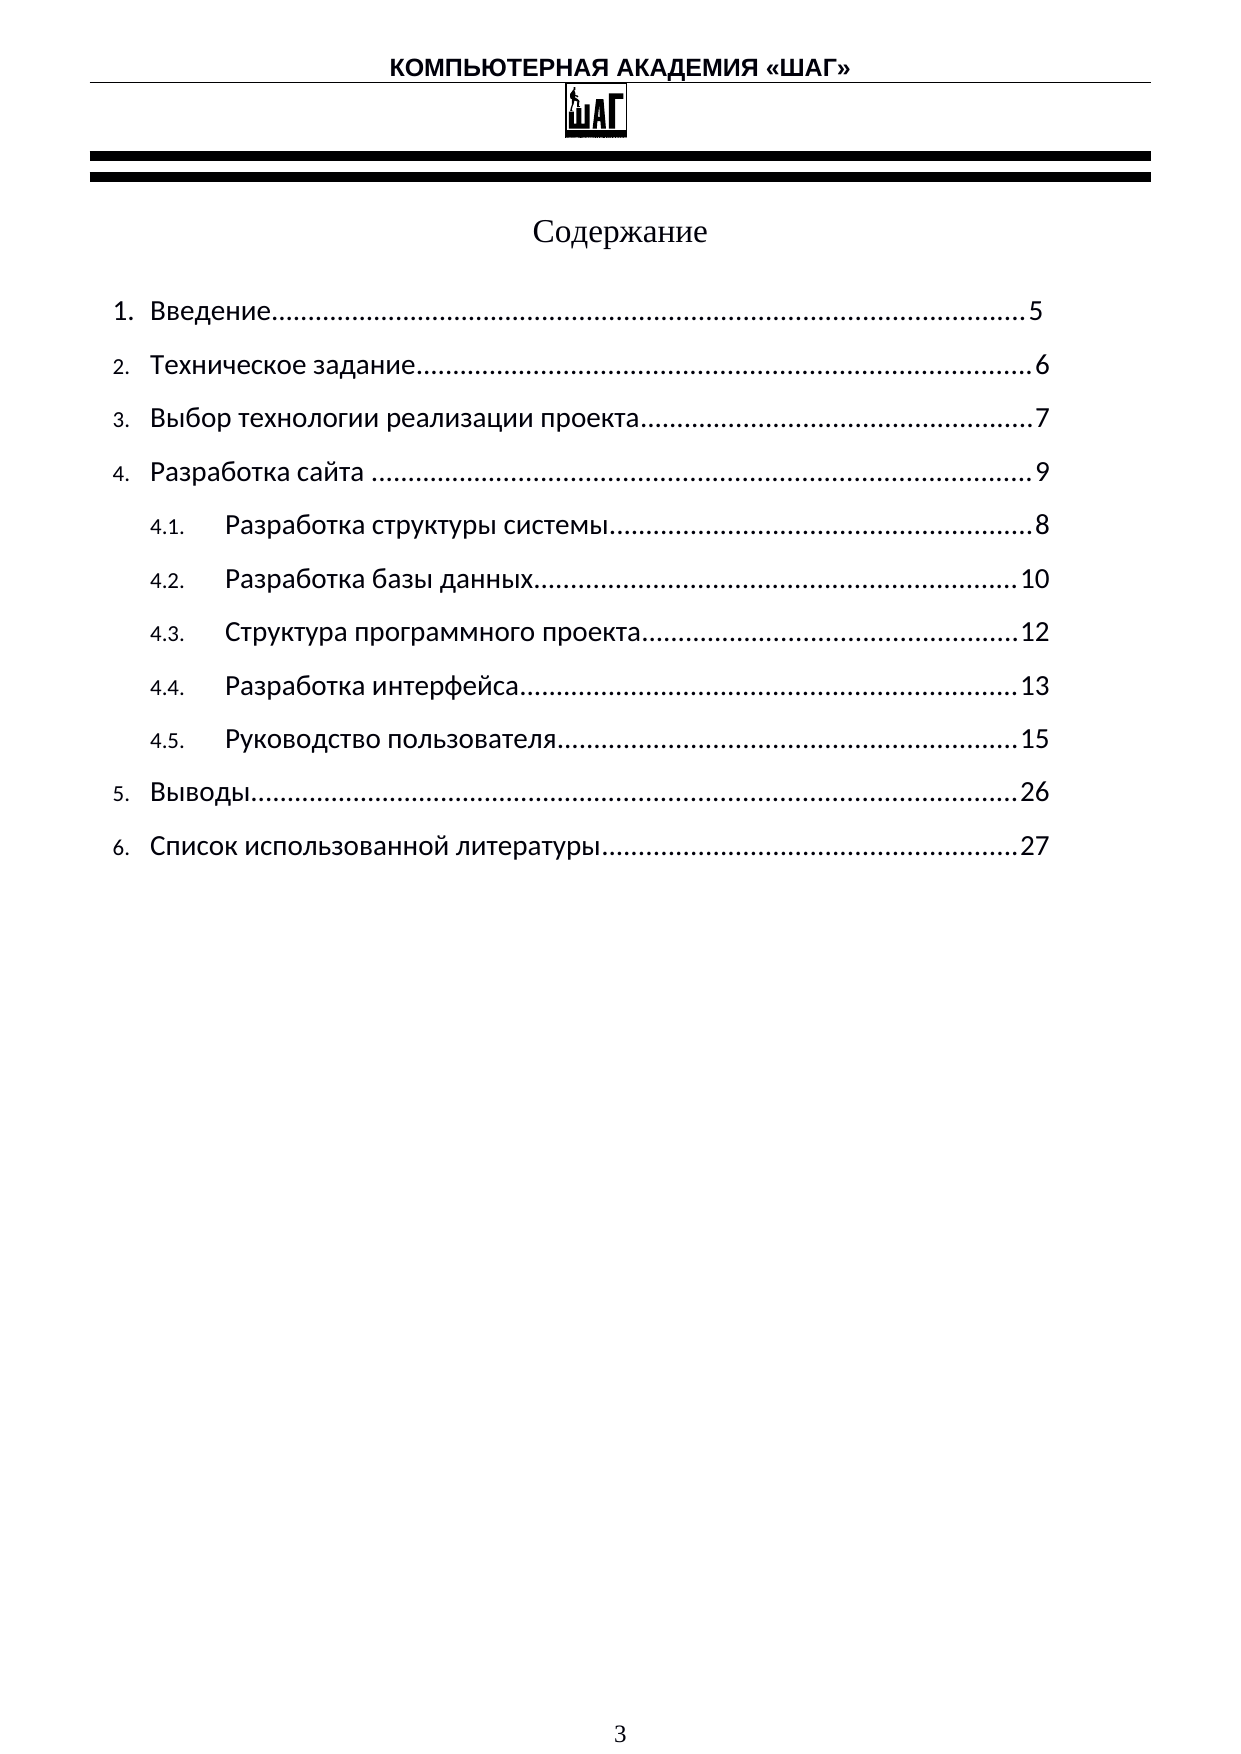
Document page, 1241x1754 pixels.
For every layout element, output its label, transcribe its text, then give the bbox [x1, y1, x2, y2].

list Техническое задание 6 [112, 346, 1165, 382]
list Разработка сайта ... 9 [112, 453, 1165, 488]
text Содержание [75, 211, 1165, 249]
list Разработка интерфейса 13 [150, 667, 1165, 702]
list Список использованной литературы 27 [112, 827, 1165, 862]
list Структура программного проекта 12 [150, 613, 1165, 649]
list Руководство пользователя 15 [150, 720, 1165, 756]
list Введение 5 [112, 292, 1165, 328]
list Разработка структуры системы 8 [150, 506, 1165, 542]
list Выводы 26 [112, 773, 1165, 809]
list Разработка базы данных 10 [150, 560, 1165, 595]
list Выбор технологии реализации проекта 7 [112, 399, 1165, 435]
